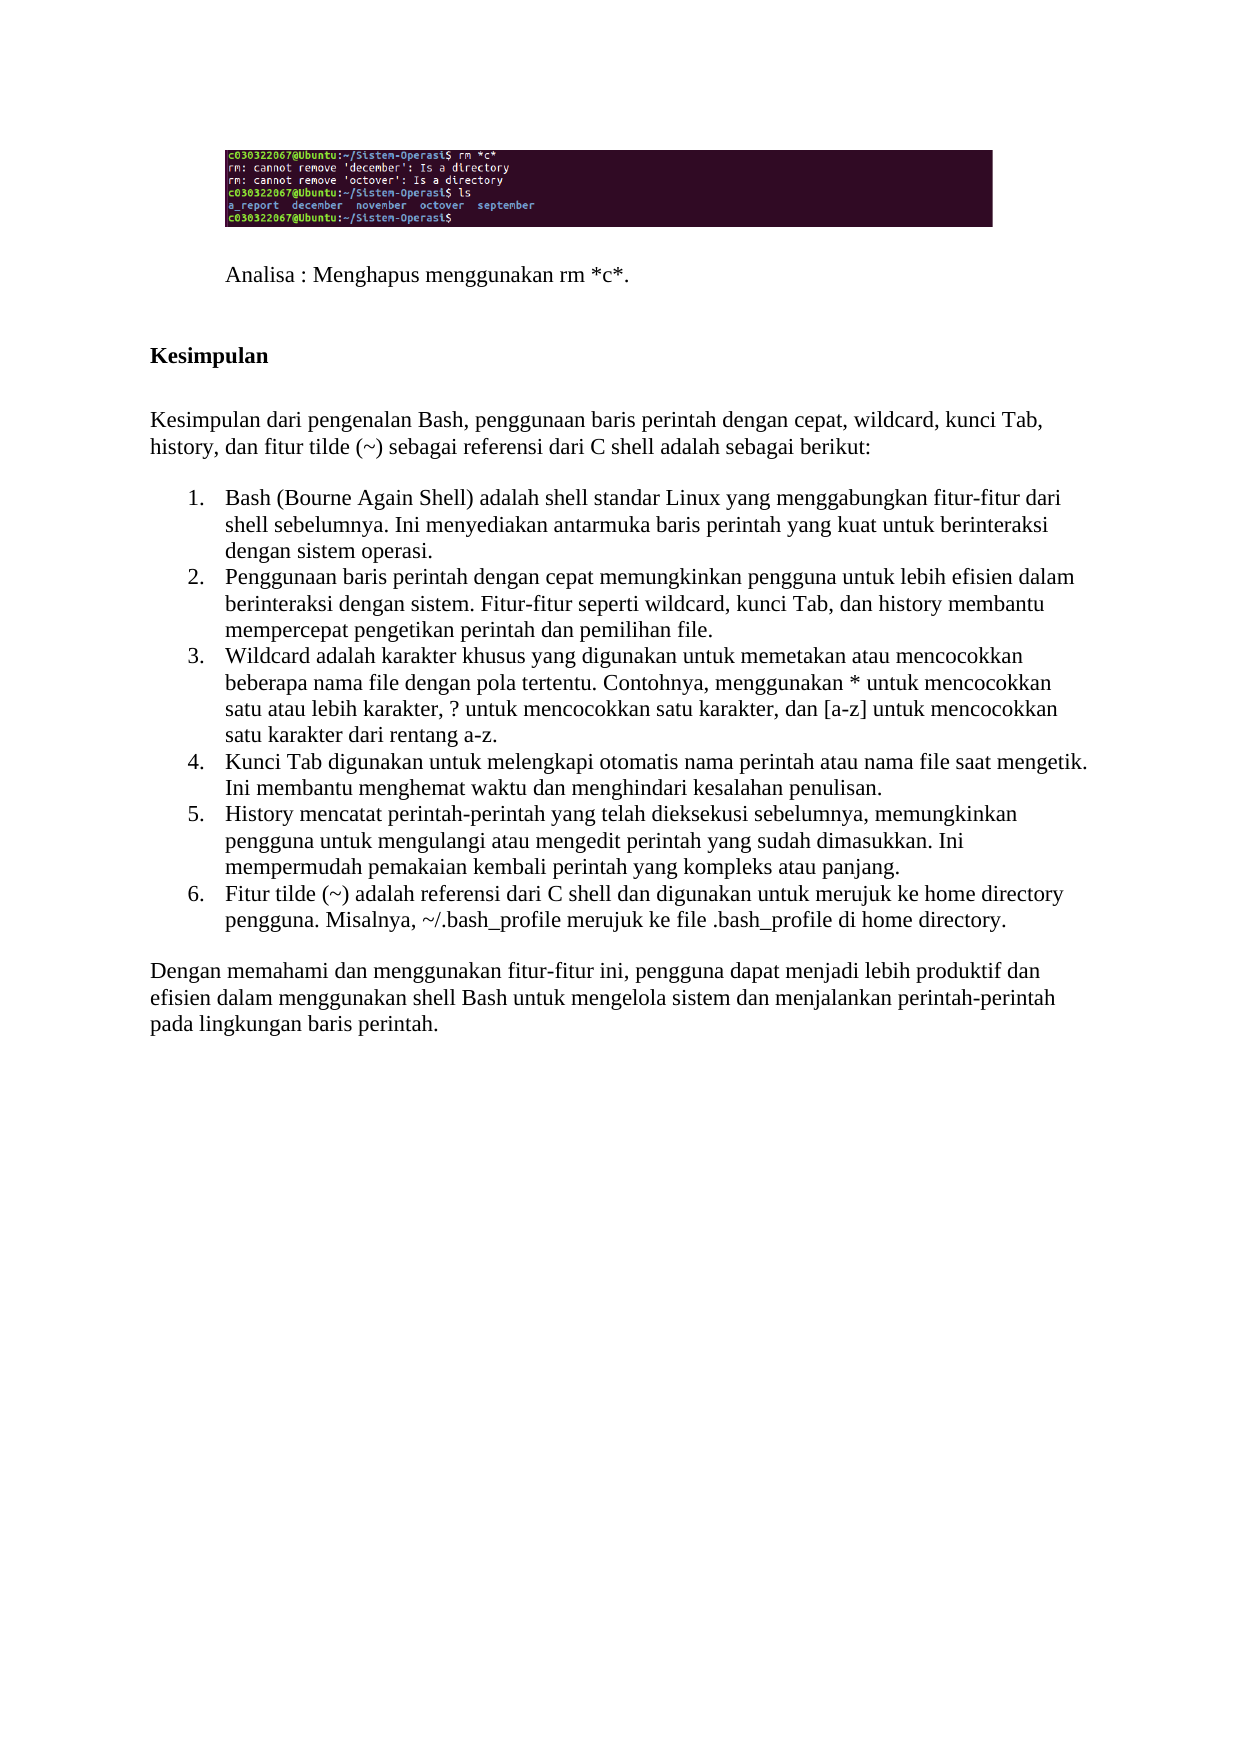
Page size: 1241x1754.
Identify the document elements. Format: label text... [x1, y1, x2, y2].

list Kunci Tab digunakan untuk melengkapi otomatis nama perintah atau nama file saat mengetik. Ini membantu menghemat waktu dan menghindari kesalahan penulisan. [187, 748, 1090, 801]
list Penggunaan baris perintah dengan cepat memungkinkan pengguna untuk lebih efisien dalam berinteraksi dengan sistem. Fitur-fitur seperti wildcard, kunci Tab, dan history membantu mempercepat pengetikan perintah dan pemilihan file. [187, 563, 1090, 642]
list History mencatat perintah-perintah yang telah dieksekusi sebelumnya, memungkinkan pengguna untuk mengulangi atau mengedit perintah yang sudah dimasukkan. Ini mempermudah pemakaian kembali perintah yang kompleks atau panjang. [187, 801, 1090, 879]
text Analisa : Menghapus menggunakan rm *c*. [225, 261, 1090, 287]
list Wildcard adalah karakter khusus yang digunakan untuk memetakan atau mencocokkan beberapa nama file dengan pola tertentu. Contohnya, menggunakan * untuk mencocokkan satu atau lebih karakter, ? untuk mencocokkan satu karakter, dan [a-z] untuk mencocokkan satu karakter dari rentang a-z. [187, 642, 1090, 748]
text Dengan memahami dan menggunakan fitur-fitur ini, pengguna dapat menjadi lebih produktif dan efisien dalam menggunakan shell Bash untuk mengelola sistem dan menjalankan perintah-perintah pada lingkungan baris perintah. [150, 957, 1090, 1036]
list Bash (Bourne Again Shell) adalah shell standar Linux yang menggabungkan fitur-fitur dari shell sebelumnya. Ini menyediakan antarmuka baris perintah yang kuat untuk berinteraksi dengan sistem operasi. [187, 484, 1090, 563]
list Fitur tilde (~) adalah referensi dari C shell dan digunakan untuk merujuk ke home directory pengguna. Misalnya, ~/.bash_profile merujuk ke file .bash_profile di home directory. [187, 879, 1090, 932]
subtitle Kesimpulan [150, 342, 1090, 368]
picture [225, 150, 993, 227]
text Kesimpulan dari pengenalan Bash, penggunaan baris perintah dengan cepat, wildcard, kunci Tab, history, dan fitur tilde (~) sebagai referensi dari C shell adalah sebagai berikut: [150, 407, 1090, 459]
